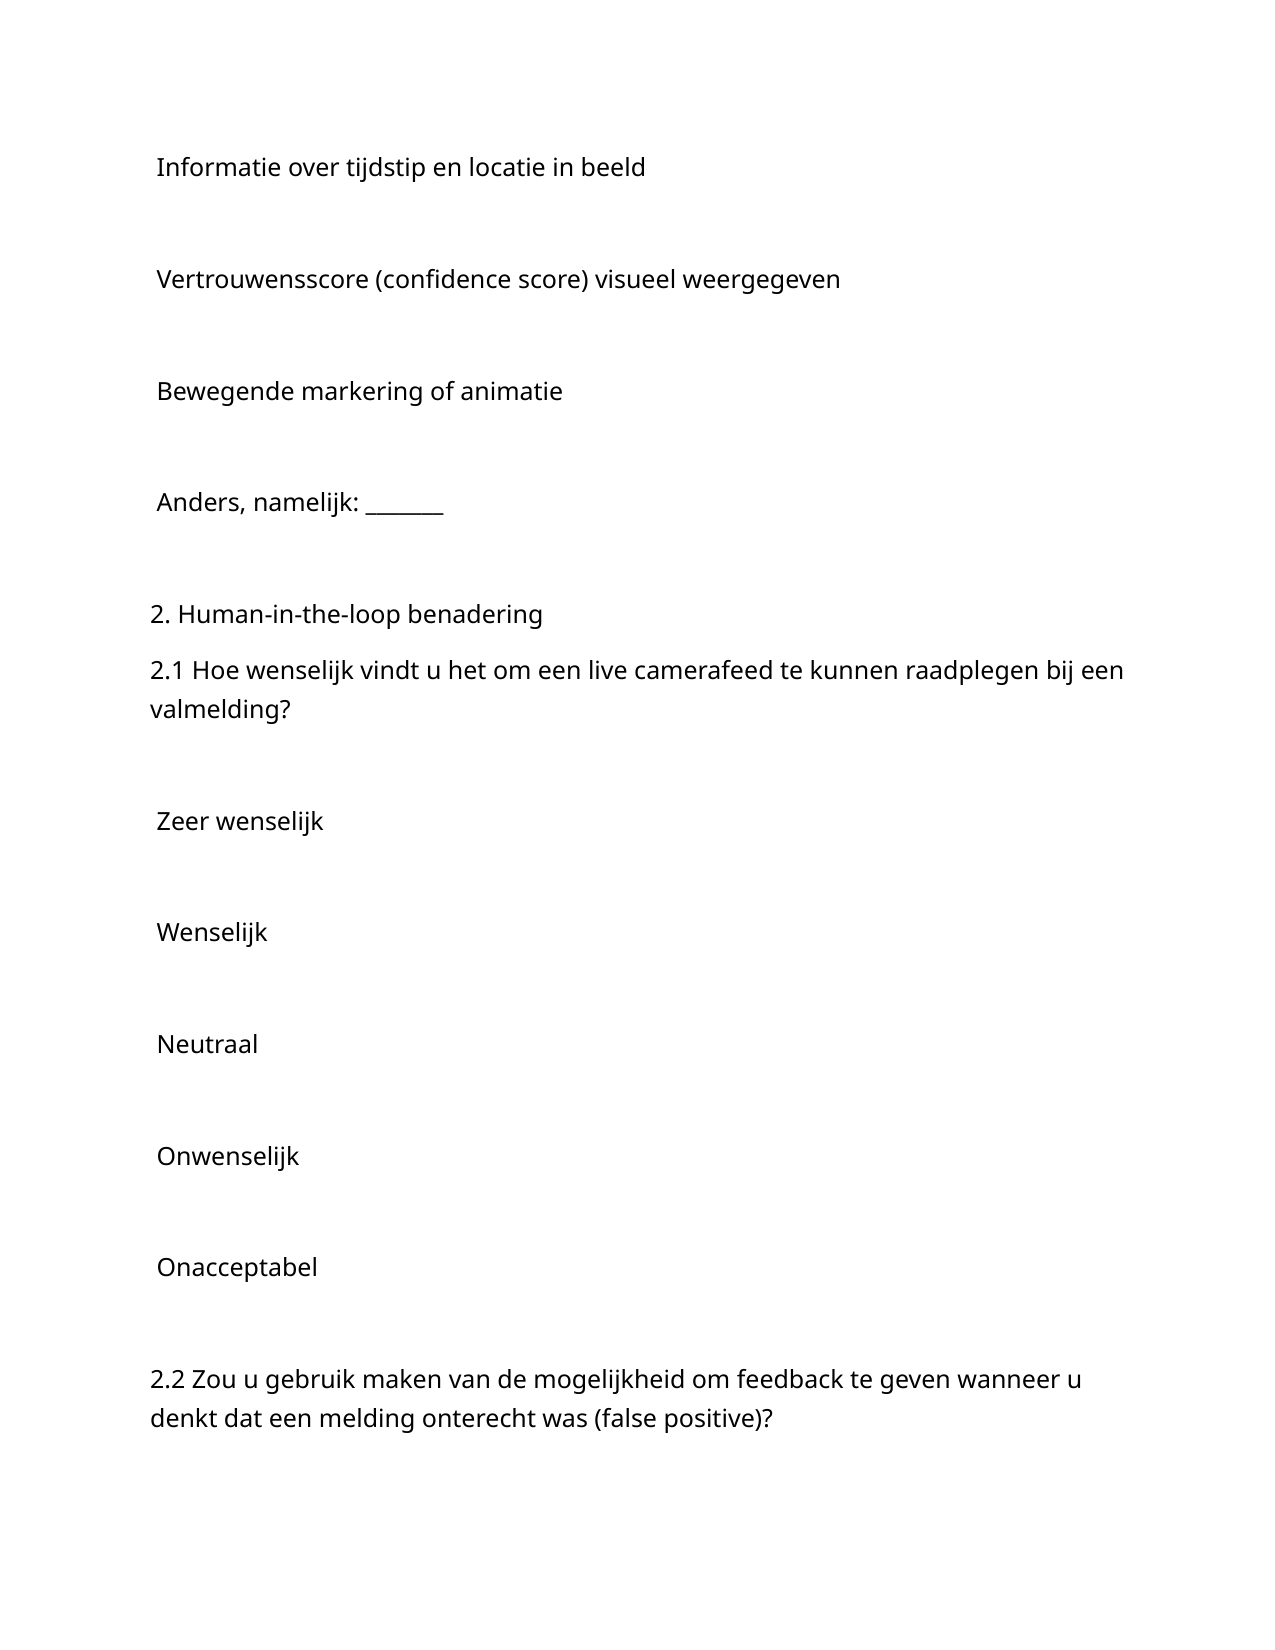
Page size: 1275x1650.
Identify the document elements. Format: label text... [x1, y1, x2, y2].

text 2.2 Zou u gebruik maken van de mogelijkheid om feedback te geven wanneer u denkt dat een melding onterecht was (false positive)? [150, 1362, 1125, 1435]
text Bewegende markering of animatie [150, 373, 1125, 407]
text Informatie over tijdstip en locatie in beeld [150, 150, 1125, 184]
text Anders, namelijk: _______ [150, 485, 1125, 519]
text Neutraal [150, 1027, 1125, 1061]
text 2. Human-in-the-loop benadering [150, 597, 1125, 631]
text 2.1 Hoe wenselijk vindt u het om een live camerafeed te kunnen raadplegen bij een valmelding? [150, 652, 1125, 726]
text Onacceptabel [150, 1250, 1125, 1284]
text Wenselijk [150, 915, 1125, 949]
text Onwenselijk [150, 1138, 1125, 1172]
text Zeer wenselijk [150, 803, 1125, 837]
text Vertrouwensscore (confidence score) visueel weergegeven [150, 262, 1125, 296]
